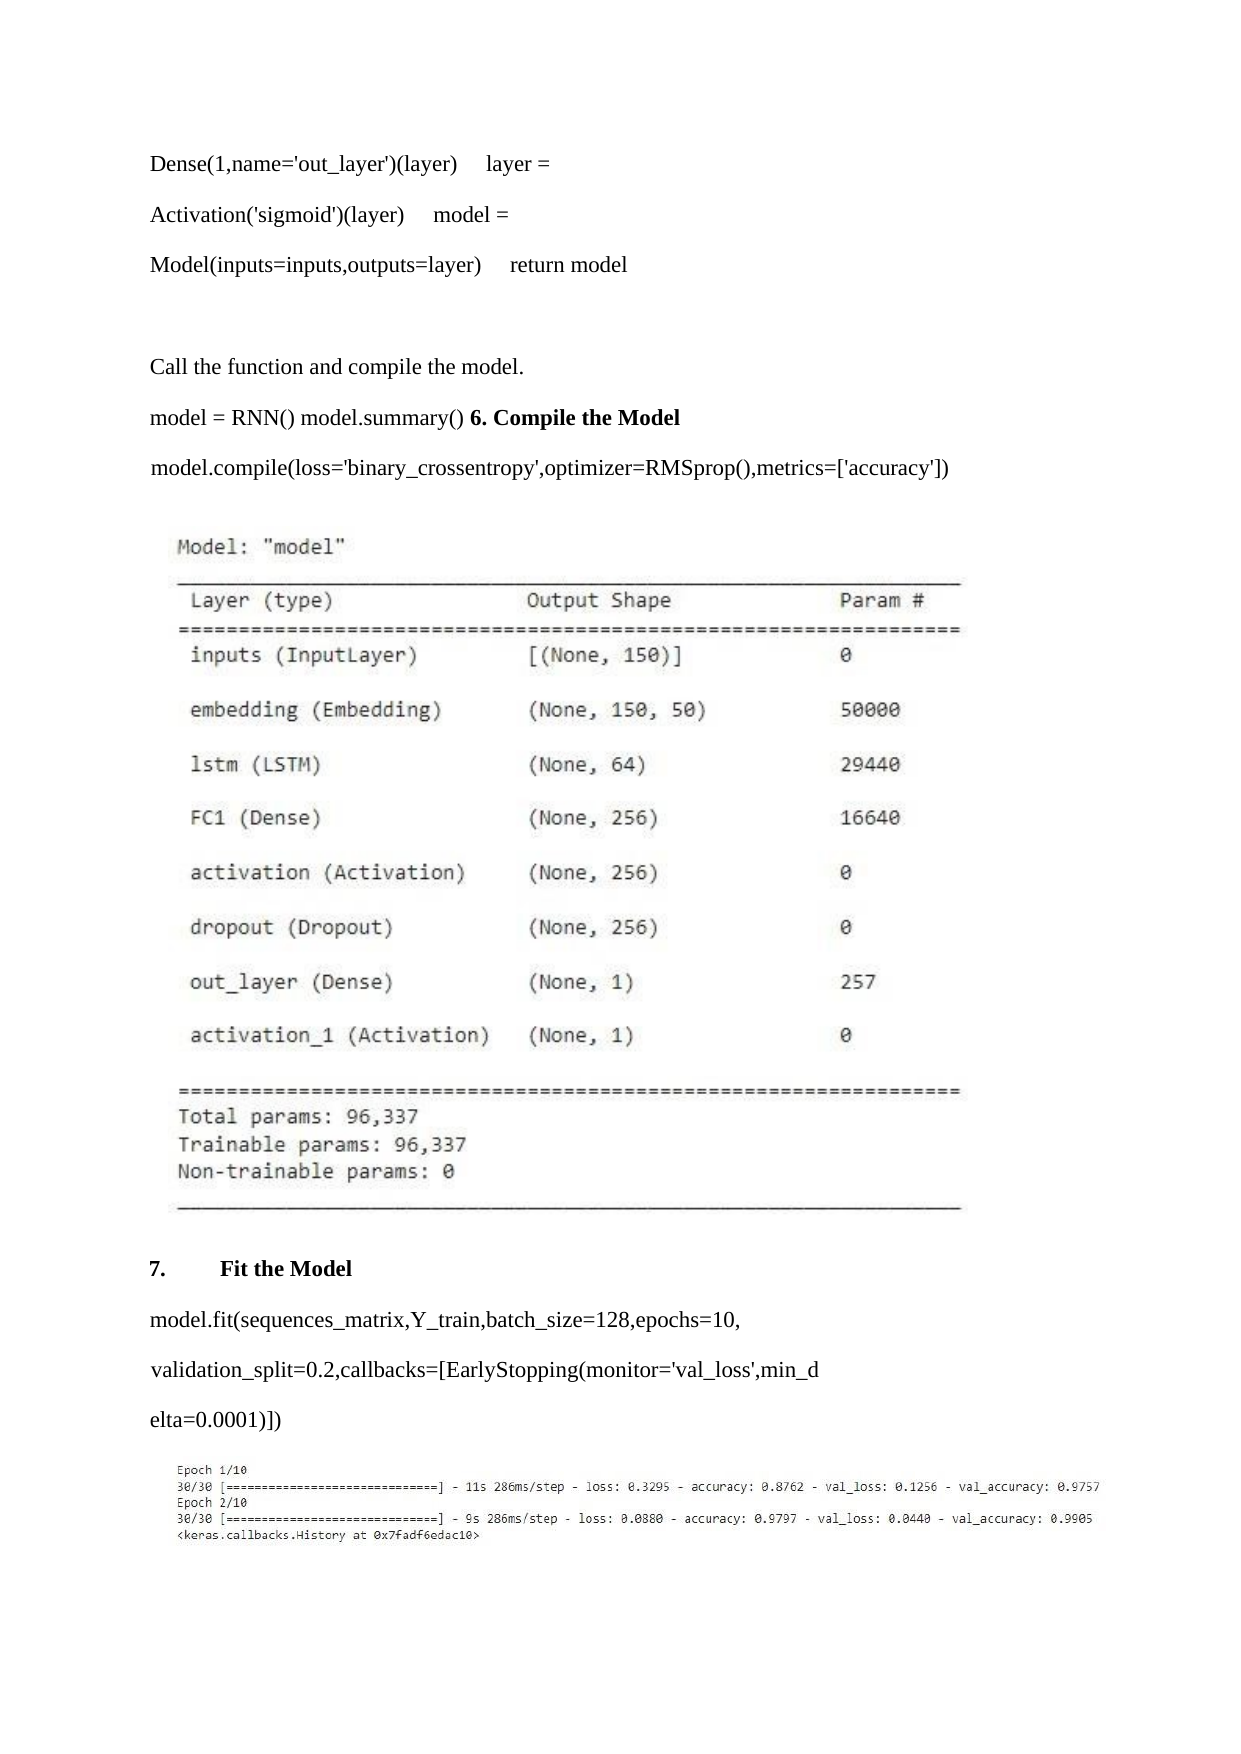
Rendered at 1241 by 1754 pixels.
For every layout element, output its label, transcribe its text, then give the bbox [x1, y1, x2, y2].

text 7. Fit the Model [148, 1256, 1108, 1282]
picture [167, 526, 993, 1241]
text Model(inputs=inputs,outputs=layer) return model [149, 251, 861, 278]
text Dense(1,name='out_layer')(layer) layer = [149, 150, 861, 176]
text Activation('sigmoid')(layer) model = [149, 201, 861, 227]
text Call the function and compile the model. [149, 353, 861, 379]
text elta=0.0001)]) [149, 1406, 861, 1432]
text model.fit(sequences_matrix,Y_train,batch_size=128,epochs=10, validation_split=0.2,callbacks=[EarlyStopping(monitor='val_loss',min_d [149, 1306, 861, 1382]
text model = RNN() model.summary() 6. Compile the Model model.compile(loss='binary_crossentropy',optimizer=RMSprop(),metrics=['accuracy']) [149, 404, 1108, 481]
picture [168, 1456, 1109, 1550]
